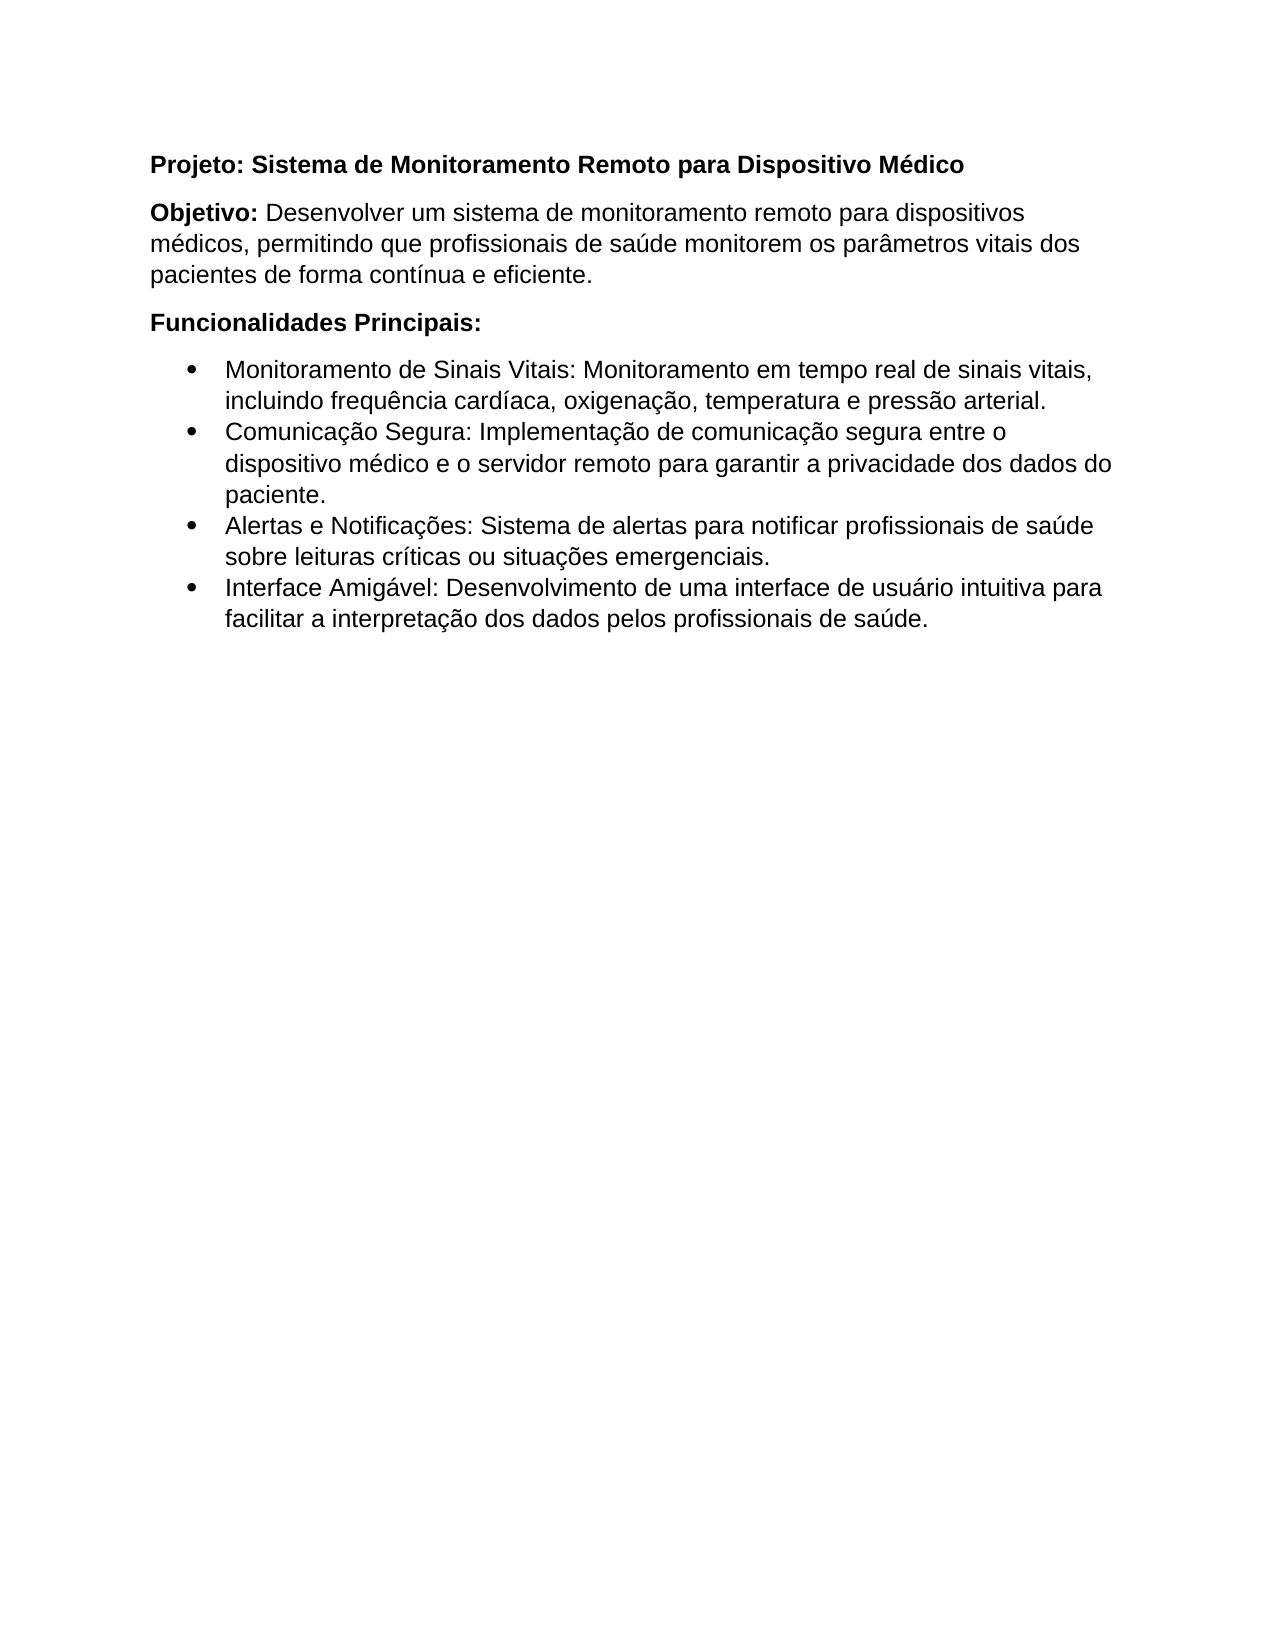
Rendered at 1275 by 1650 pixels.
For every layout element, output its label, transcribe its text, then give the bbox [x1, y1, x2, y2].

list Comunicação Segura: Implementação de comunicação segura entre o dispositivo médico e o servidor remoto para garantir a privacidade dos dados do paciente. [187, 417, 1125, 508]
list Monitoramento de Sinais Vitais: Monitoramento em tempo real de sinais vitais, incluindo frequência cardíaca, oxigenação, temperatura e pressão arterial. [187, 355, 1125, 415]
list Interface Amigável: Desenvolvimento de uma interface de usuário intuitiva para facilitar a interpretação dos dados pelos profissionais de saúde. [187, 573, 1125, 633]
text Objetivo: Desenvolver um sistema de monitoramento remoto para dispositivos médicos, permitindo que profissionais de saúde monitorem os parâmetros vitais dos pacientes de forma contínua e eficiente. [150, 198, 1125, 288]
text Projeto: Sistema de Monitoramento Remoto para Dispositivo Médico [150, 150, 1125, 179]
list Alertas e Notificações: Sistema de alertas para notificar profissionais de saúde sobre leituras críticas ou situações emergenciais. [187, 511, 1125, 571]
text Funcionalidades Principais: [150, 307, 1125, 336]
